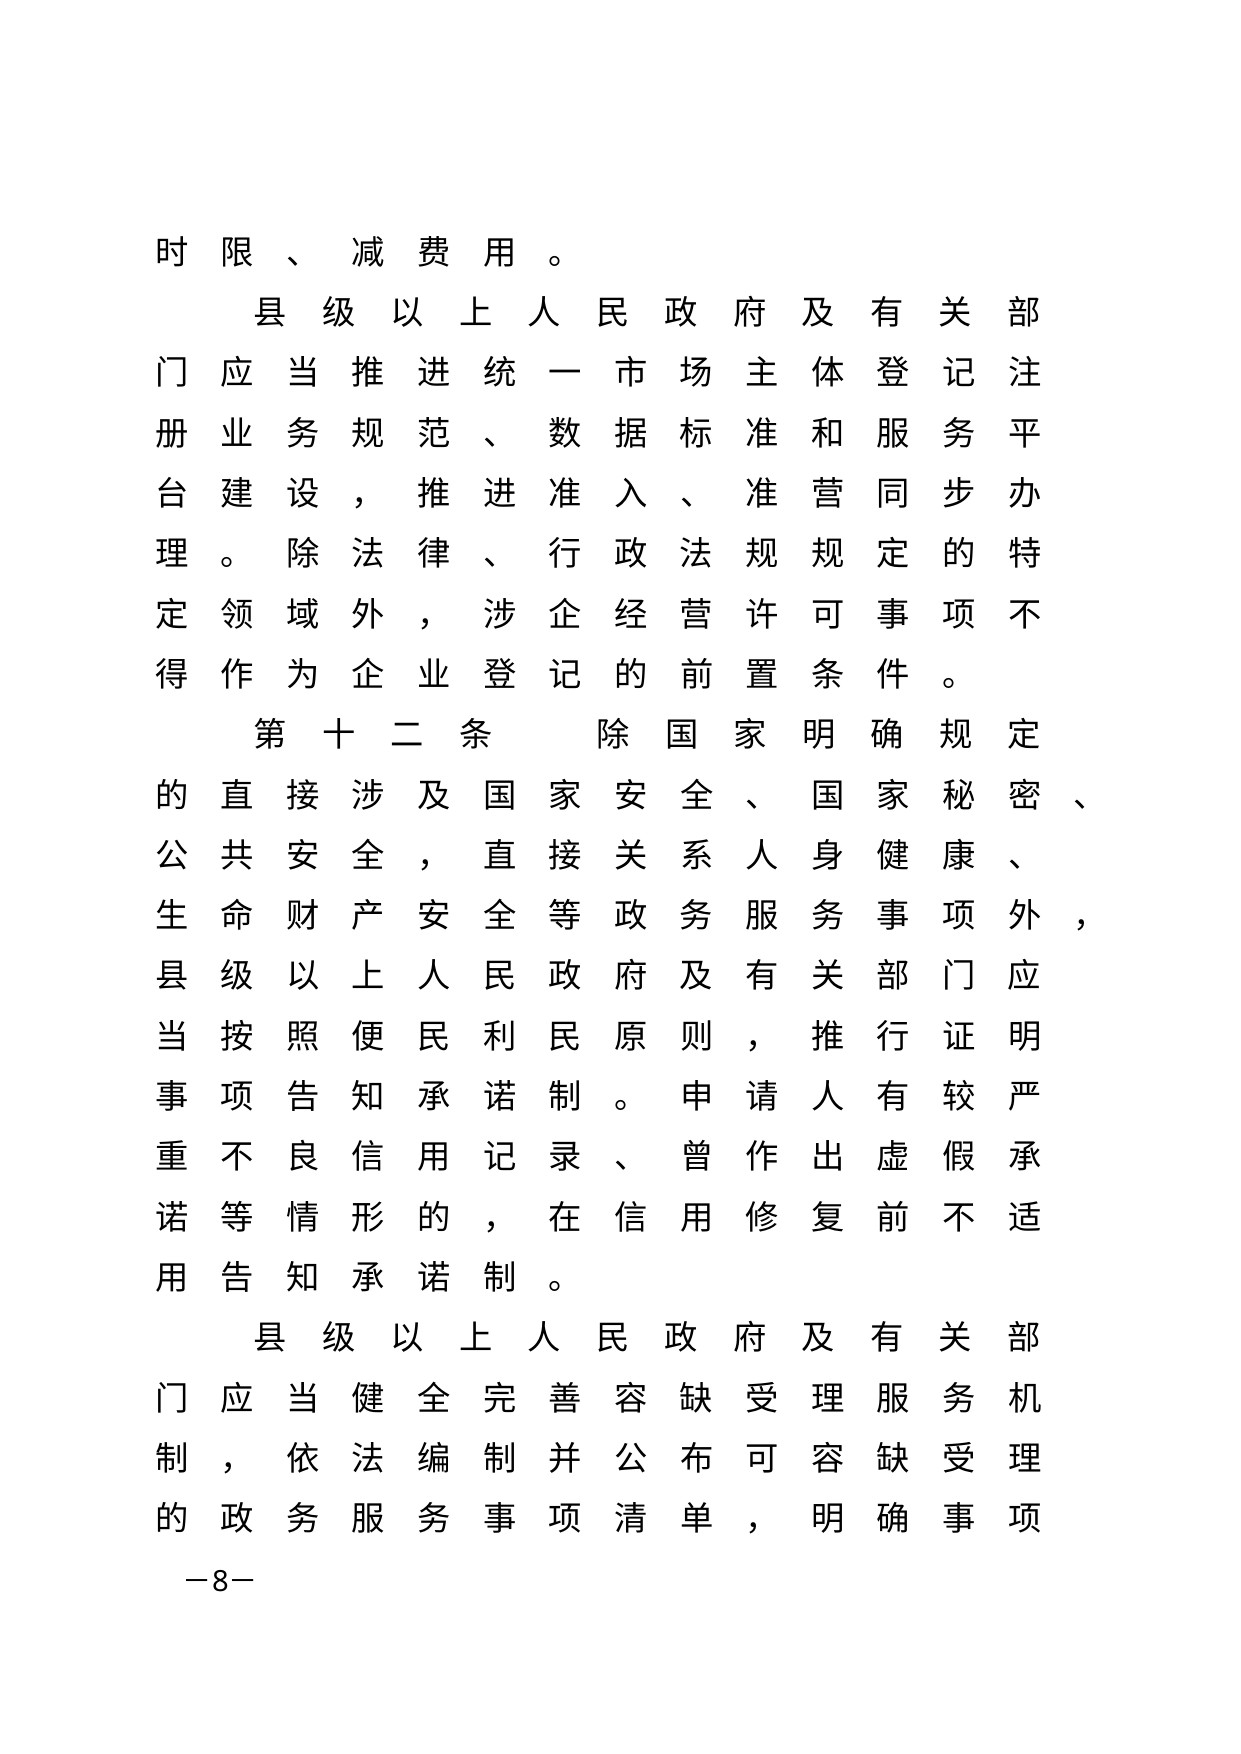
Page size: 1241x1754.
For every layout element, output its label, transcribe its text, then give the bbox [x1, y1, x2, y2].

text 第十一条 县级以上人民政府及有关部门应当推进行政许可告知承诺等改革，推行企业“一业一证”“一照多址”“一址多照”等改革，优化审批服务，推动行政许可减环节、减材料、减时限、减费用。 [155, 219, 1073, 280]
text 第十二条 除国家明确规定的直接涉及国家安全、国家秘密、公共安全，直接关系人身健康、生命财产安全等政务服务事项外，县级以上人民政府及有关部门应当按照便民利民原则，推行证明事项告知承诺制。申请人有较严重不良信用记录、曾作出虚假承诺等情形的，在信用修复前不适用告知承诺制。 [155, 702, 1073, 1305]
text 县级以上人民政府及有关部门应当健全完善容缺受理服务机制，依法编制并公布可容缺受理的政务服务事项清单，明确事项名称、主要申请材料和可容缺受理的材料。 [155, 1305, 1073, 1546]
text 县级以上人民政府及有关部门应当推进统一市场主体登记注册业务规范、数据标准和服务平台建设，推进准入、准营同步办理。除法律、行政法规规定的特定领域外，涉企经营许可事项不得作为企业登记的前置条件。 [155, 280, 1073, 702]
